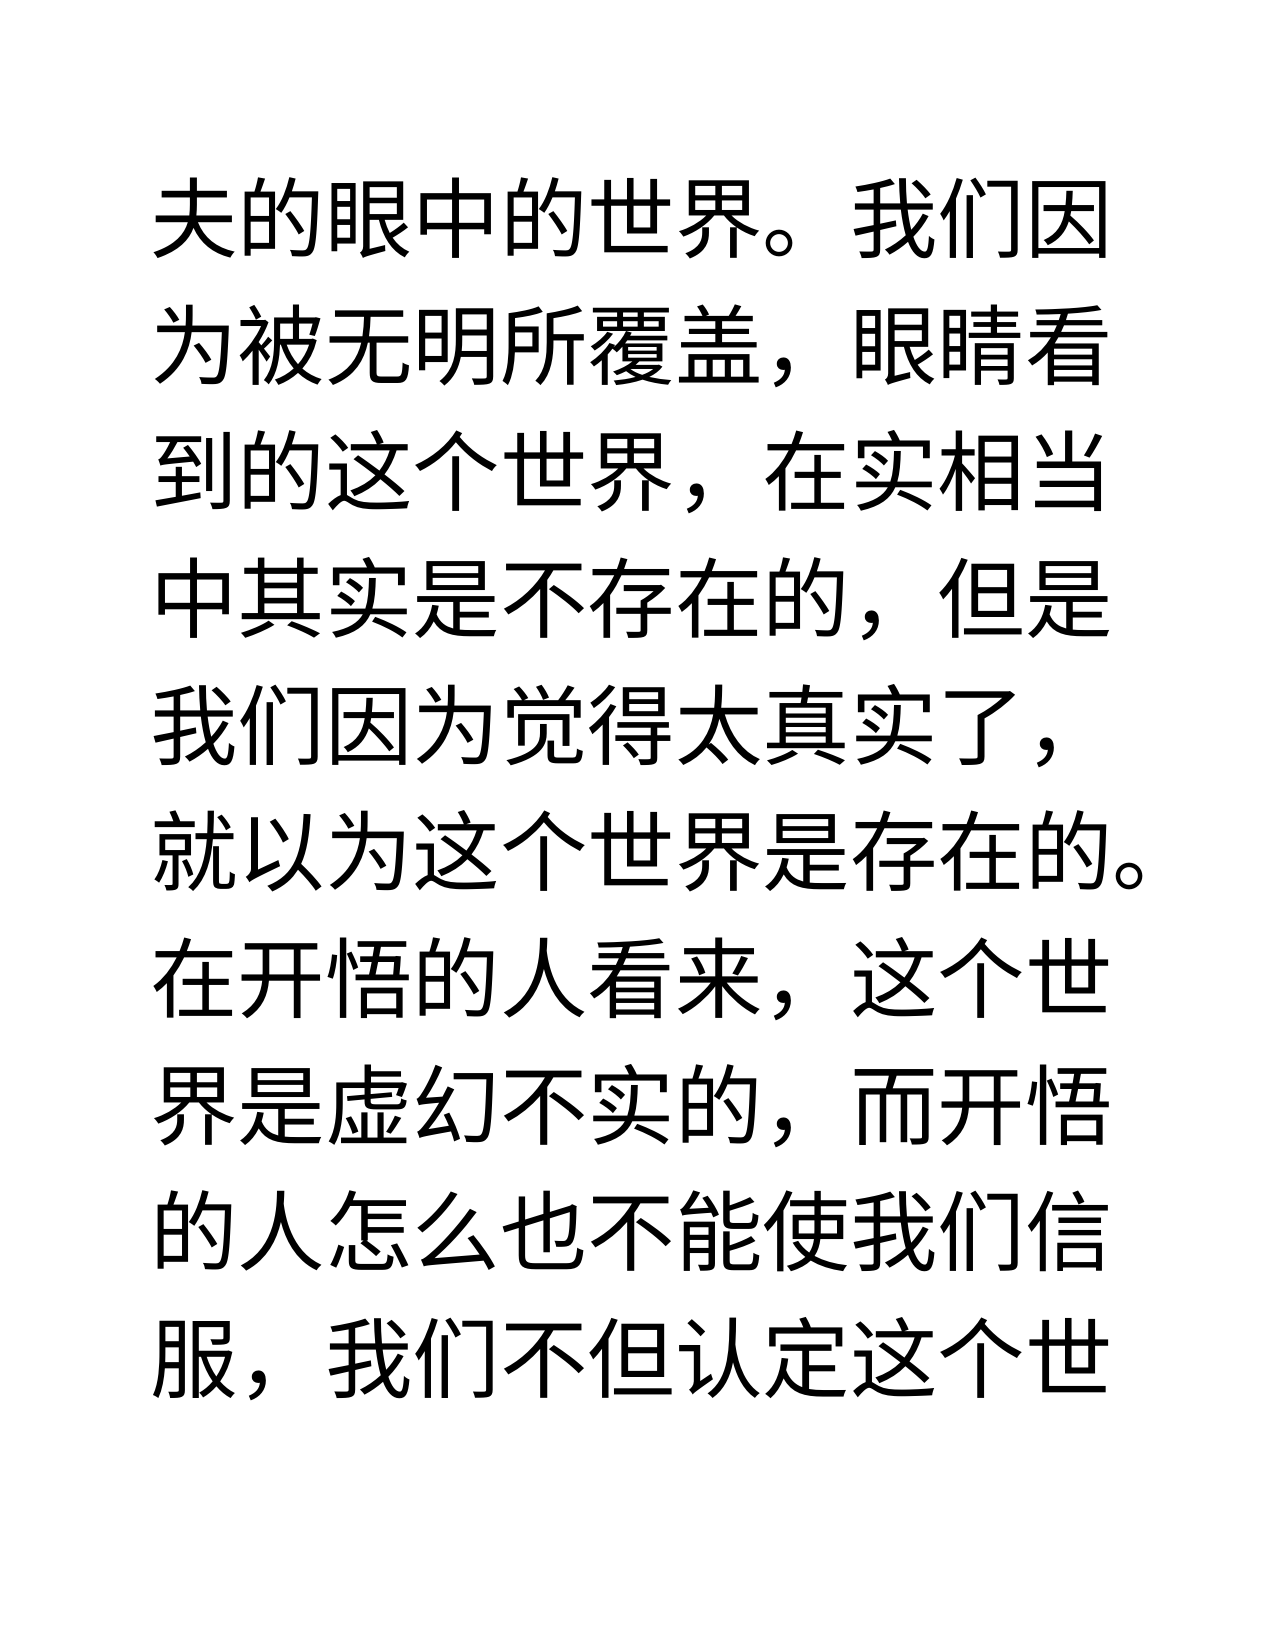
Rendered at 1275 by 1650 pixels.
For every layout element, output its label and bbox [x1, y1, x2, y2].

text [150, 150, 1125, 1417]
